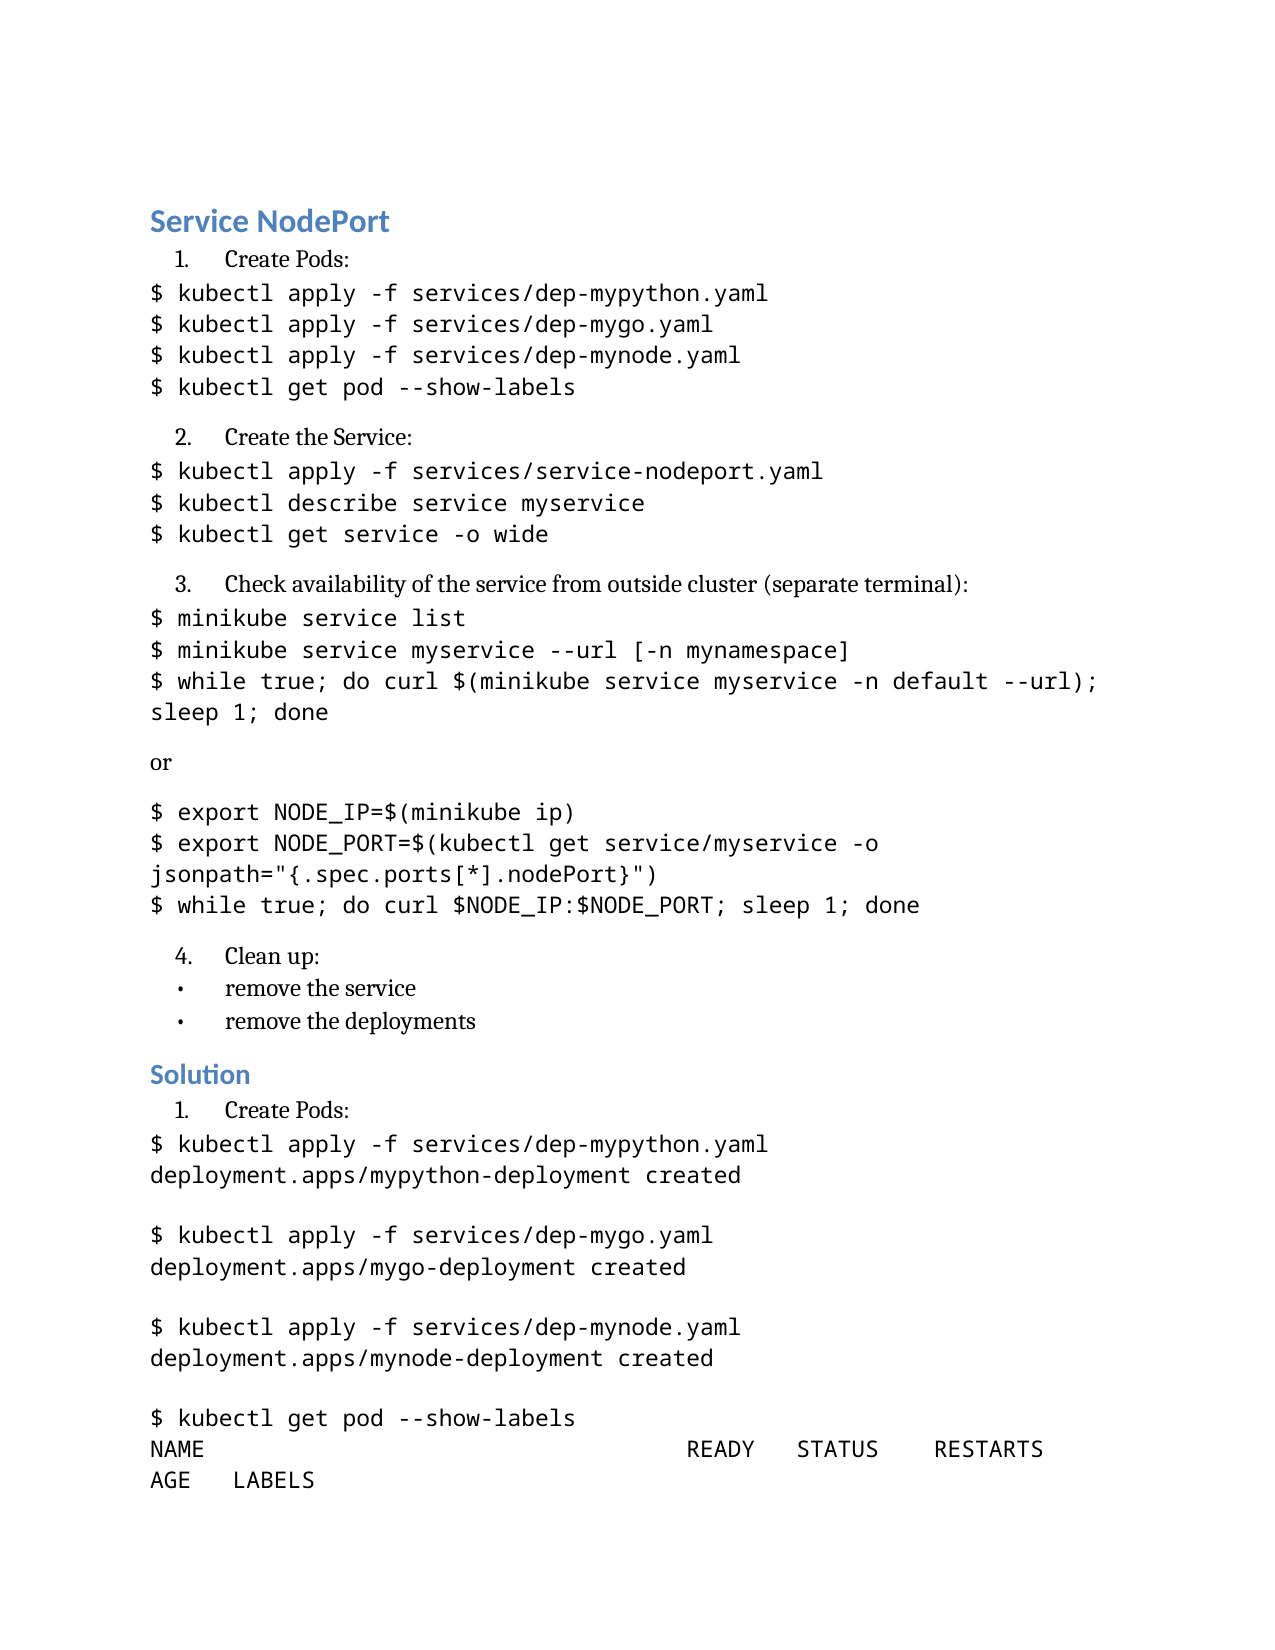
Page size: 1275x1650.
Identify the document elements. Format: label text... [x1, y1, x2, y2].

list Clean up: [175, 942, 1125, 970]
list Create the Service: [175, 423, 1125, 452]
text $ export NODE_IP=$(minikube ip) $ export NODE_PORT=$(kubectl get service/myservice -o jsonpath="{.spec.ports[*].nodePort}") $ while true; do curl $NODE_IP:$NODE_PORT; sleep 1; done [150, 796, 1125, 921]
list remove the service [175, 974, 1125, 1003]
list Check availability of the service from outside cluster (separate terminal): [175, 570, 1125, 599]
text $ kubectl apply -f services/service-nodeport.yaml $ kubectl describe service myservice $ kubectl get service -o wide [150, 455, 1125, 549]
text $ kubectl apply -f services/dep-mypython.yaml $ kubectl apply -f services/dep-mygo.yaml $ kubectl apply -f services/dep-mynode.yaml $ kubectl get pod --show-labels [150, 277, 1125, 402]
text $ minikube service list $ minikube service myservice --url [-n mynamespace] $ while true; do curl $(minikube service myservice -n default --url); sleep 1; done [150, 602, 1125, 727]
subtitle Solution [150, 1056, 1125, 1092]
subtitle Service NodePort [150, 200, 1125, 241]
list Create Pods: [175, 244, 1125, 273]
list Create Pods: [175, 1096, 1125, 1124]
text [150, 1128, 1125, 1496]
list remove the deployments [175, 1007, 1125, 1035]
text or [150, 748, 1125, 777]
